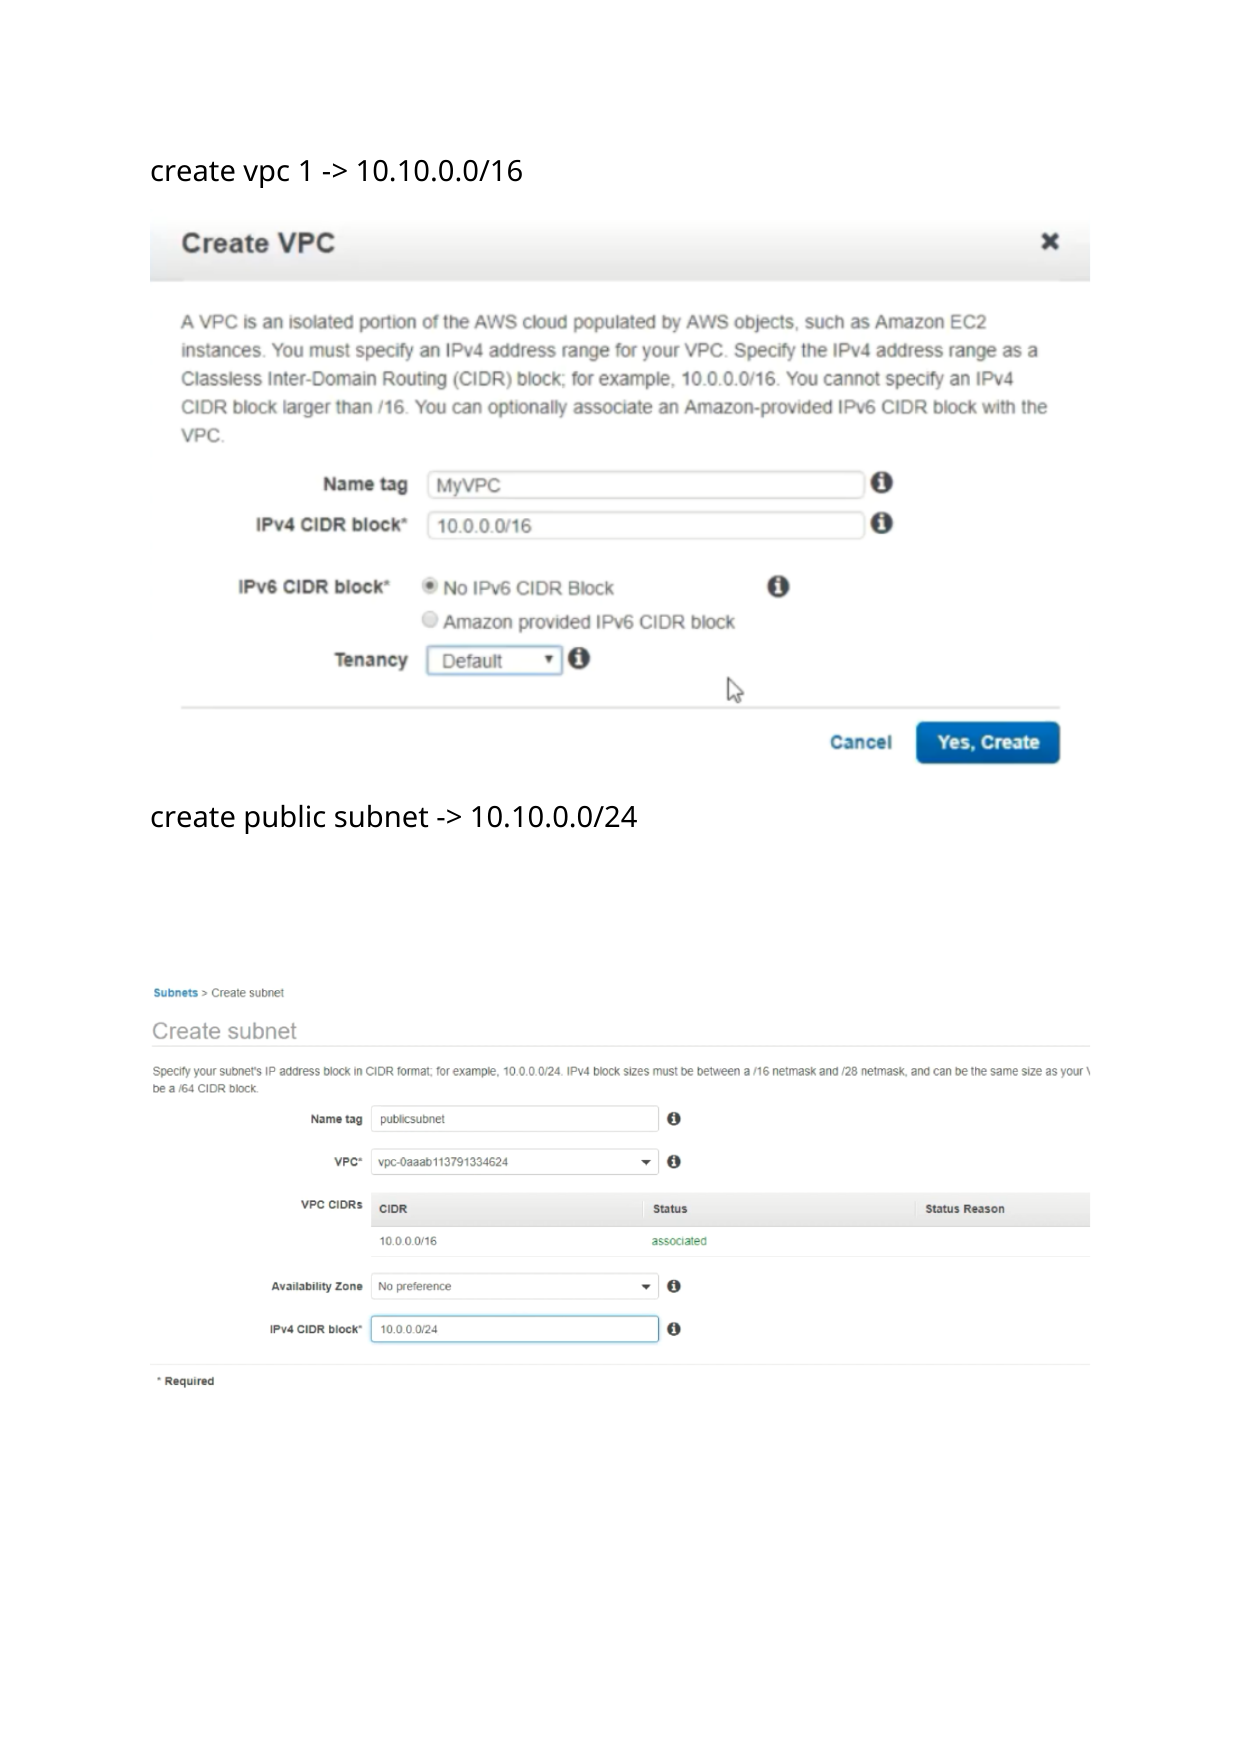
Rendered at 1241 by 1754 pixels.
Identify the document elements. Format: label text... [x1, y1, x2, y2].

picture [150, 209, 1091, 777]
text create vpc 1 -> 10.10.0.0/16 [150, 150, 1090, 190]
picture [150, 974, 1091, 1401]
text create public subnet -> 10.10.0.0/24 [150, 796, 1090, 836]
